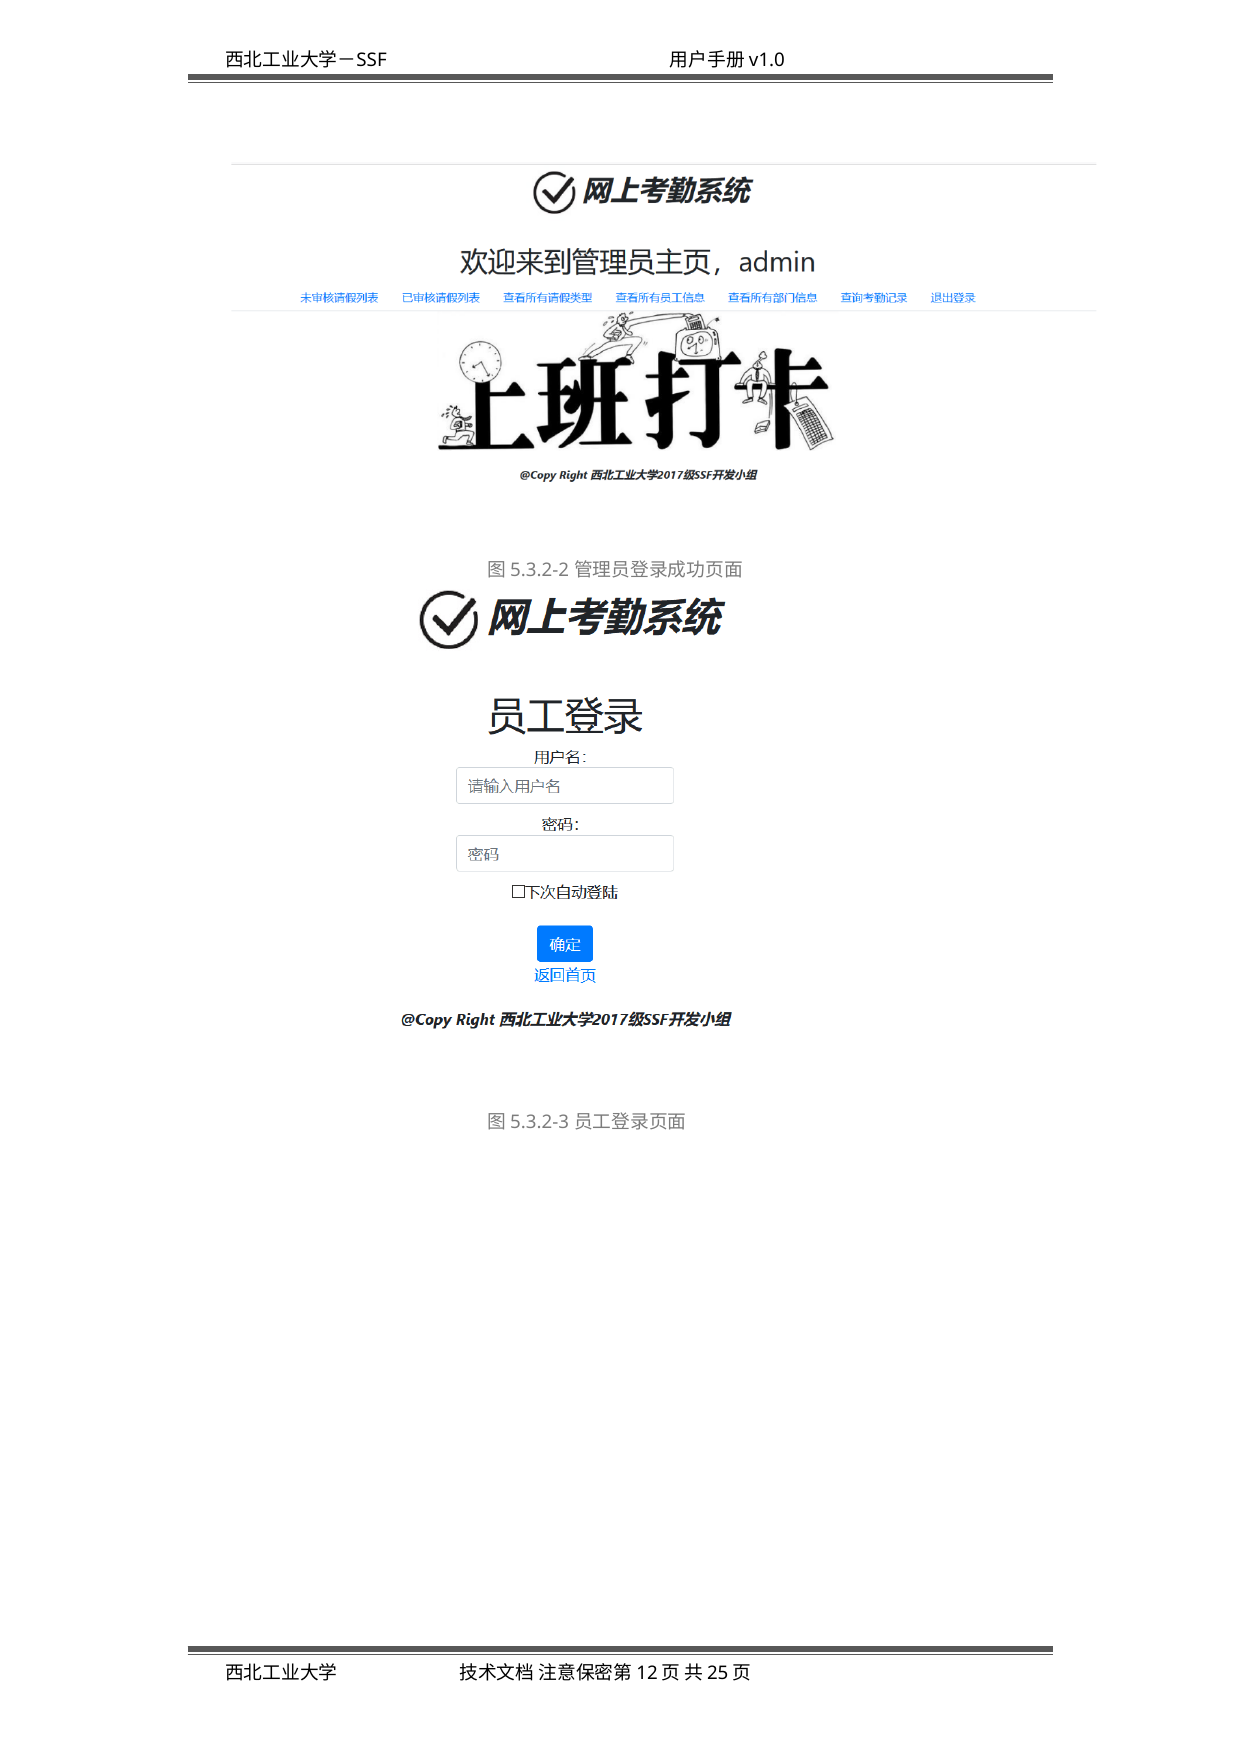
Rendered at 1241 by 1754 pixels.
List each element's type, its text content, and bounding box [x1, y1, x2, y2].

text 图5.3.2-2 管理员登录成功页面 [187, 552, 1053, 584]
text 图5.3.2-3 员工登录页面 [187, 1104, 1053, 1137]
picture [231, 162, 1097, 541]
picture [296, 584, 841, 1090]
